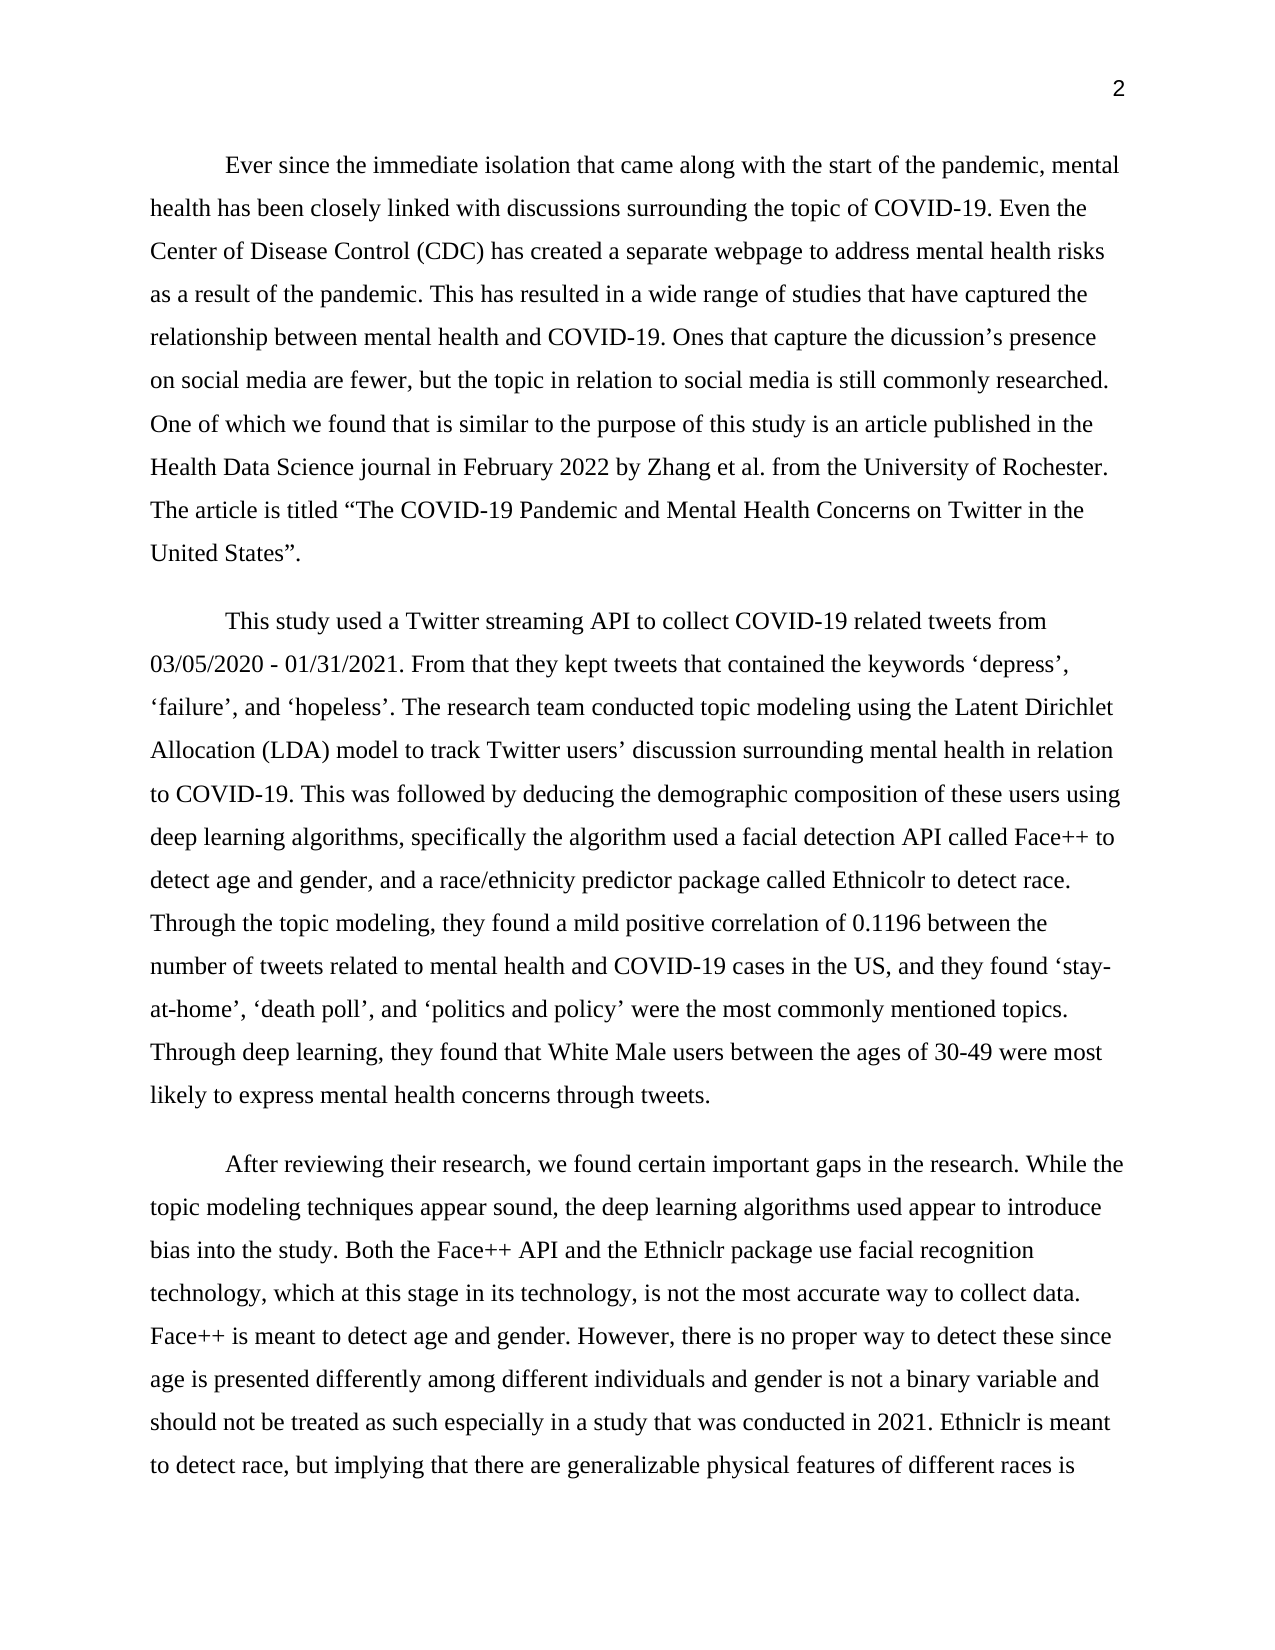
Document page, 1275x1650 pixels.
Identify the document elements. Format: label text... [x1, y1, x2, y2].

text This study used a Twitter streaming API to collect COVID-19 related tweets from 03/05/2020 - 01/31/2021. From that they kept tweets that contained the keywords ‘depress’, ‘failure’, and ‘hopeless’. The research team conducted topic modeling using the Latent Dirichlet Allocation (LDA) model to track Twitter users’ discussion surrounding mental health in relation to COVID-19. This was followed by deducing the demographic composition of these users using deep learning algorithms, specifically the algorithm used a facial detection API called Face++ to detect age and gender, and a race/ethnicity predictor package called Ethnicolr to detect race. Through the topic modeling, they found a mild positive correlation of 0.1196 between the number of tweets related to mental health and COVID-19 cases in the US, and they found ‘stay-at-home’, ‘death poll’, and ‘politics and policy’ were the most commonly mentioned topics. Through deep learning, they found that White Male users between the ages of 30-49 were most likely to express mental health concerns through tweets. [150, 606, 1125, 1109]
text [150, 1149, 1125, 1479]
text Ever since the immediate isolation that came along with the start of the pandemic, mental health has been closely linked with discussions surrounding the topic of COVID-19. Even the Center of Disease Control (CDC) has created a separate webpage to address mental health risks as a result of the pandemic. This has resulted in a wide range of studies that have captured the relationship between mental health and COVID-19. Ones that capture the dicussion’s presence on social media are fewer, but the topic in relation to social media is still commonly researched. One of which we found that is similar to the purpose of this study is an article published in the Health Data Science journal in February 2022 by Zhang et al. from the University of Rochester. The article is titled “The COVID-19 Pandemic and Mental Health Concerns on Twitter in the United States”. [150, 150, 1125, 567]
